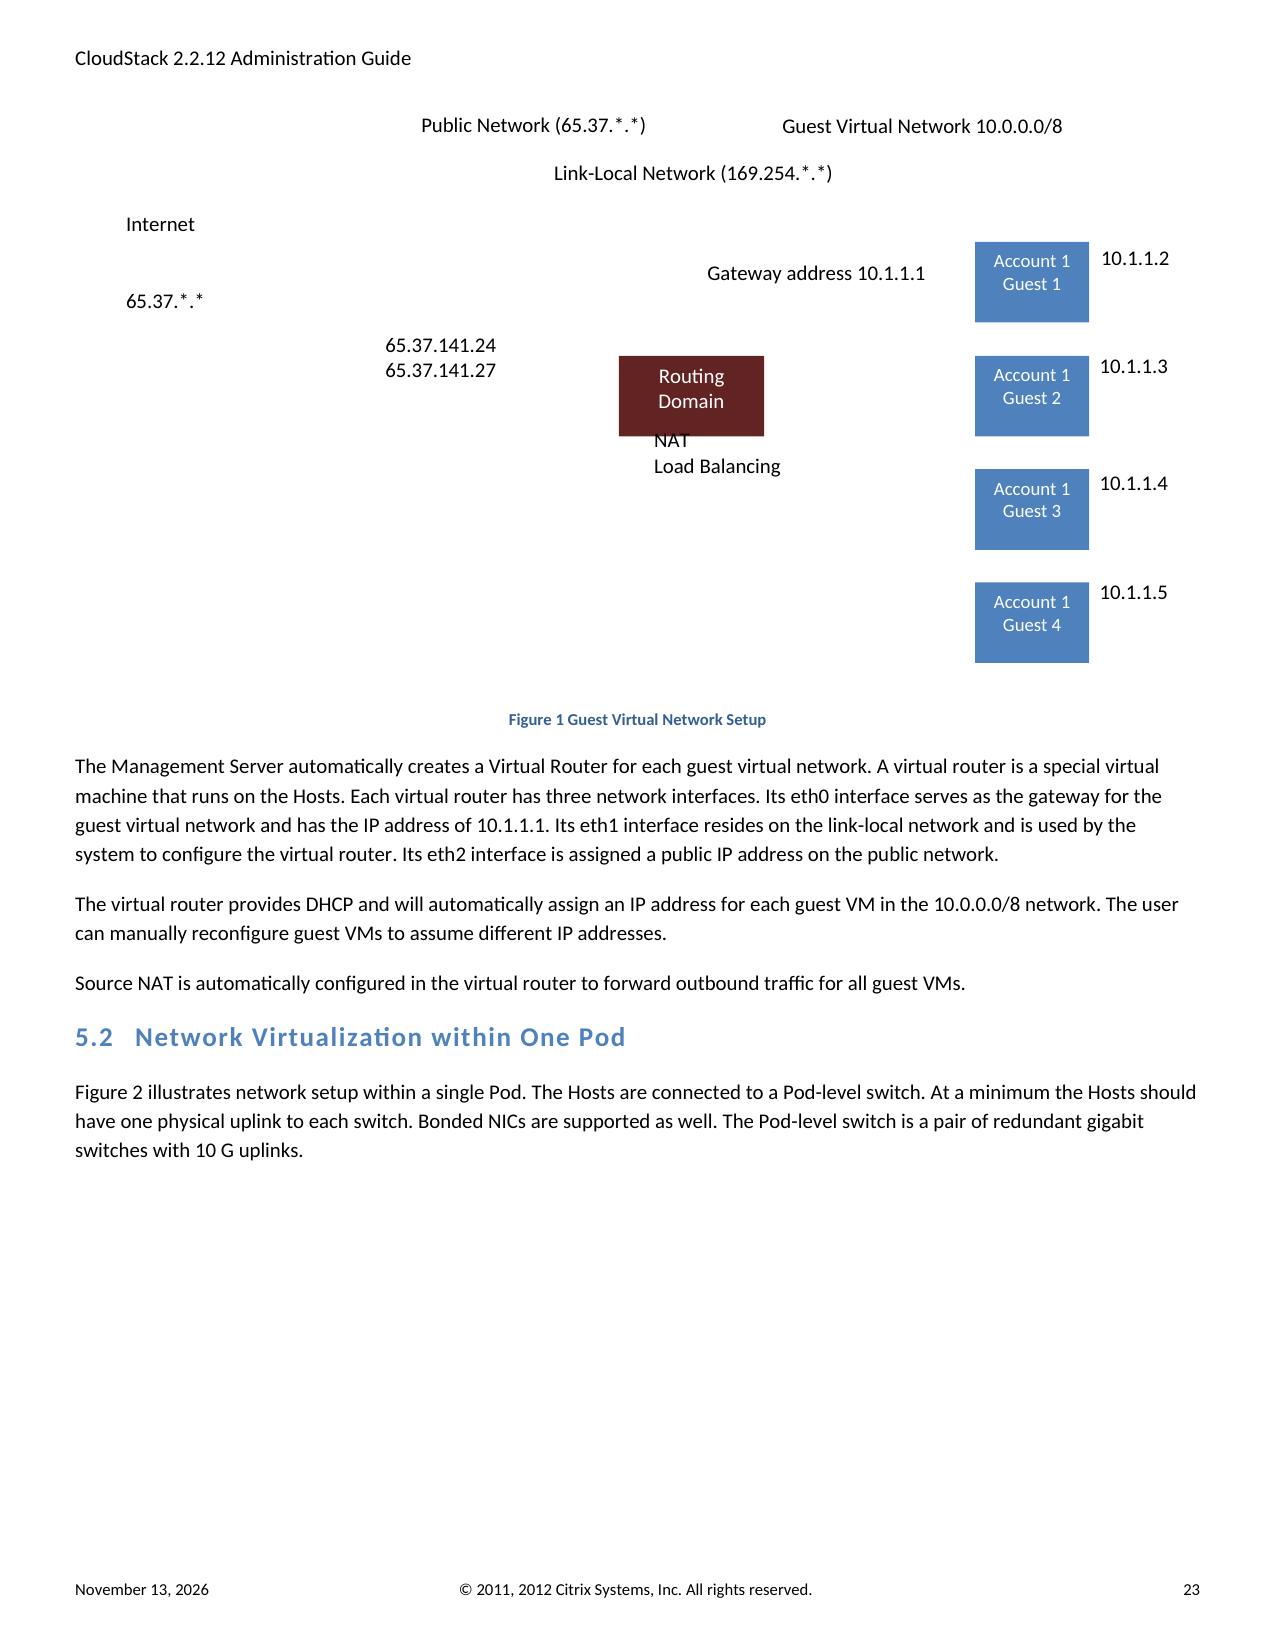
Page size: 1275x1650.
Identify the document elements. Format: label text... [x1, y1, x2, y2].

subtitle Network Virtualization within One Pod [75, 1020, 1200, 1053]
text Figure 1 Guest Virtual Network Setup [75, 709, 1200, 730]
text Figure 2 illustrates network setup within a single Pod. The Hosts are connected to a Pod-level switch. At a minimum the Hosts should have one physical uplink to each switch. Bonded NICs are supported as well. The Pod-level switch is a pair of redundant gigabit switches with 10 G uplinks. [75, 1079, 1200, 1163]
text The Management Server automatically creates a Virtual Router for each guest virtual network. A virtual router is a special virtual machine that runs on the Hosts. Each virtual router has three network interfaces. Its eth0 interface serves as the gateway for the guest virtual network and has the IP address of 10.1.1.1. Its eth1 interface resides on the link-local network and is used by the system to configure the virtual router. Its eth2 interface is assigned a public IP address on the public network. [75, 754, 1200, 867]
text Source NAT is automatically configured in the virtual router to forward outbound traffic for all guest VMs. [75, 970, 1200, 996]
text The virtual router provides DHCP and will automatically assign an IP address for each guest VM in the 10.0.0.0/8 network. The user can manually reconfigure guest VMs to assume different IP addresses. [75, 891, 1200, 946]
